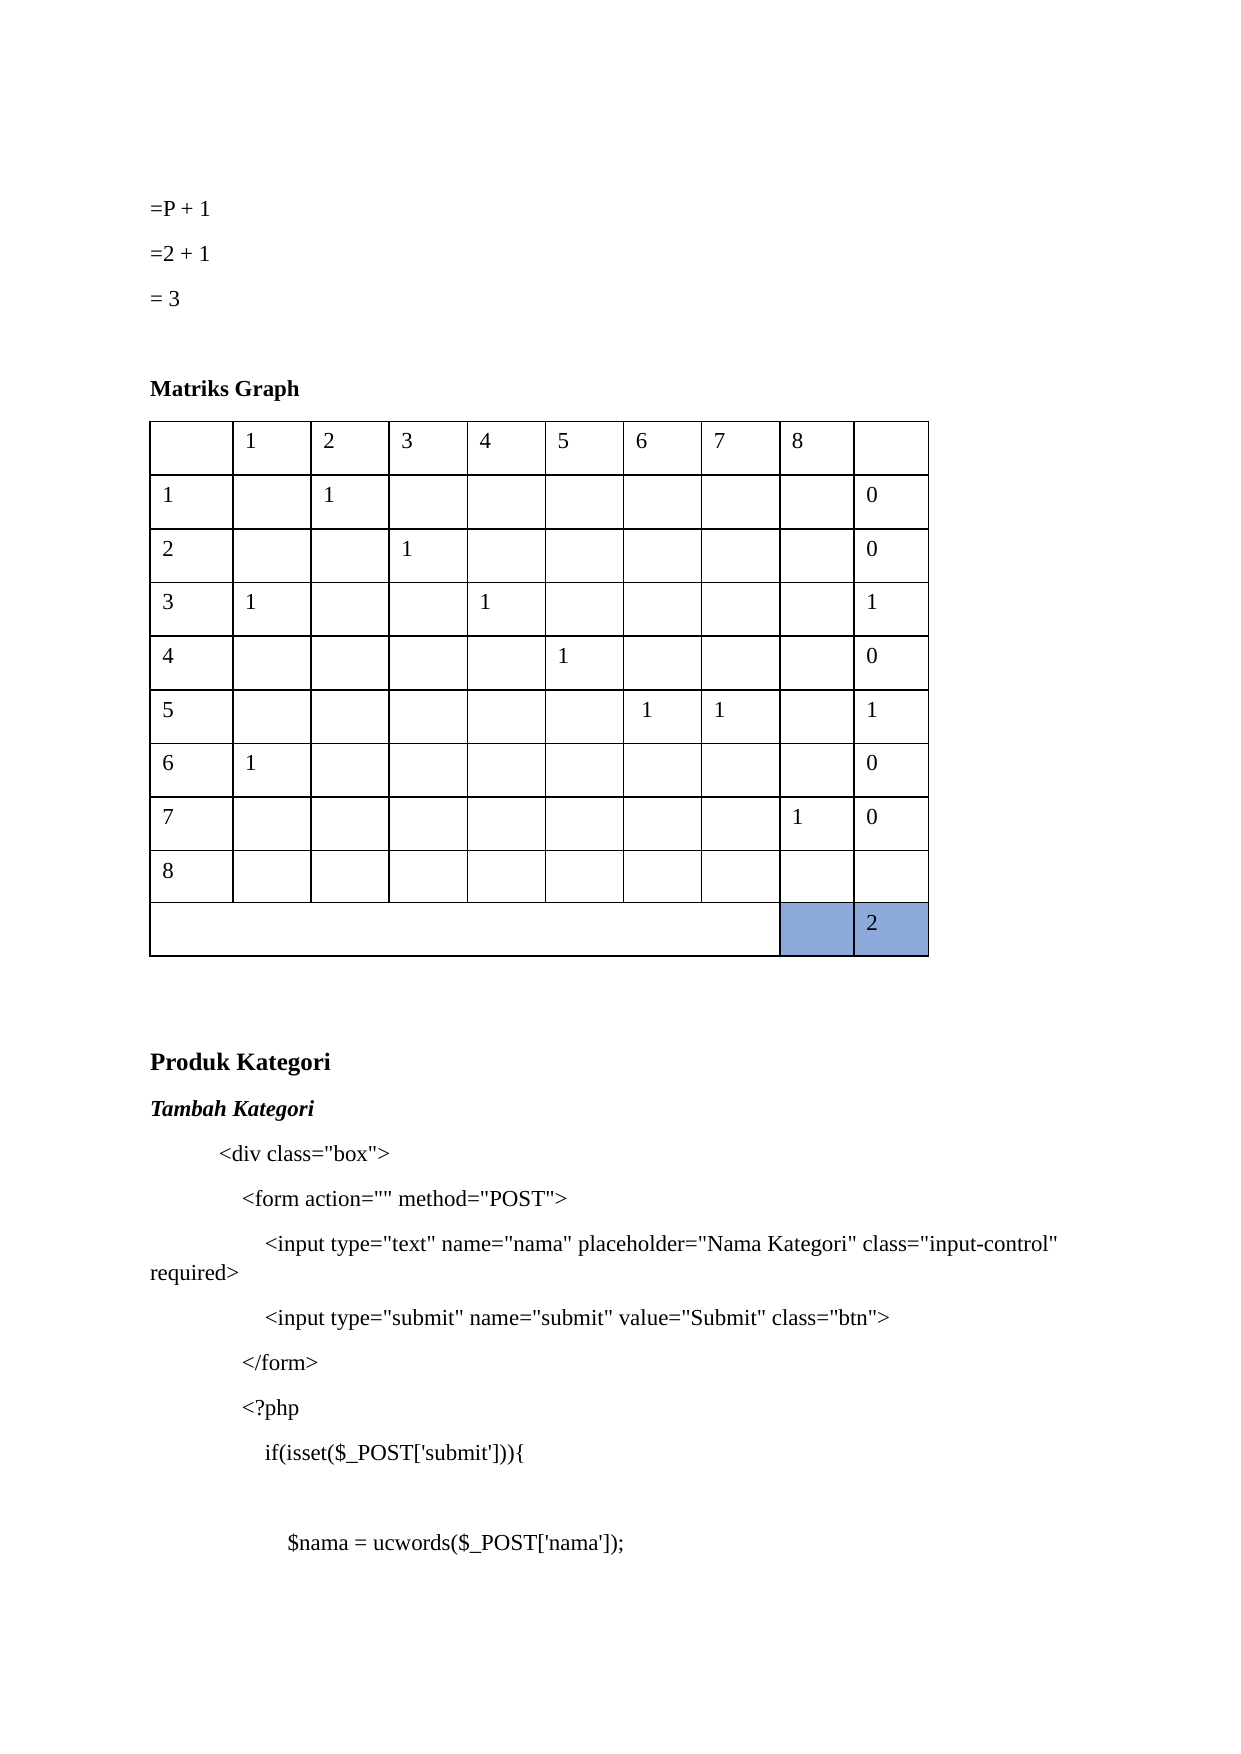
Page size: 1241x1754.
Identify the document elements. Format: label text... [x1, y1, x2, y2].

table_cell [468, 530, 545, 582]
table_cell [312, 691, 388, 742]
text <?php [150, 1394, 1090, 1420]
text <input type="text" name="nama" placeholder="Nama Kategori" class="input-control" required> [150, 1230, 1090, 1285]
table_cell [546, 798, 623, 850]
table_cell [312, 851, 388, 902]
text =2 + 1 [150, 240, 1090, 267]
table_cell [468, 798, 545, 850]
table_cell [702, 476, 779, 528]
table_cell [312, 744, 388, 796]
table_header 2 [312, 422, 388, 474]
table_cell 2 [151, 530, 232, 582]
table_cell 0 [855, 530, 928, 582]
table_cell [781, 691, 853, 742]
table_cell [702, 744, 779, 796]
table_cell [781, 583, 853, 635]
table_cell 1 [151, 476, 232, 528]
table_cell 1 [855, 583, 928, 635]
table_cell 5 [151, 691, 232, 742]
table_header 6 [624, 422, 701, 474]
table_header 3 [390, 422, 467, 474]
table_cell 0 [855, 798, 928, 850]
table_cell [233, 903, 311, 955]
table_cell 7 [151, 798, 232, 850]
text Produk Kategori [150, 1047, 1090, 1076]
text Matriks Graph [150, 376, 1090, 402]
table_header 7 [702, 422, 779, 474]
table_cell [468, 476, 545, 528]
table_cell 6 [151, 744, 232, 796]
table_cell [390, 691, 467, 742]
text <input type="submit" name="submit" value="Submit" class="btn"> [150, 1304, 1090, 1330]
table_cell 1 [390, 530, 467, 582]
table_cell [468, 851, 545, 902]
table_header 5 [546, 422, 623, 474]
table_cell [234, 476, 310, 528]
table_cell [624, 851, 701, 902]
table_cell [624, 903, 702, 955]
text <form action="" method="POST"> [150, 1185, 1090, 1211]
table_cell 1 [855, 691, 928, 742]
table_cell [624, 798, 701, 850]
table_cell [855, 851, 928, 902]
table_cell 0 [855, 744, 928, 796]
table_cell 1 [624, 691, 701, 742]
table_cell [624, 744, 701, 796]
table_cell [546, 851, 623, 902]
table_cell [390, 583, 467, 635]
table_cell [312, 530, 388, 582]
table_cell 1 [781, 798, 853, 850]
table_cell [546, 691, 623, 742]
table_cell [624, 583, 701, 635]
table_cell [781, 637, 853, 689]
text </form> [150, 1349, 1090, 1375]
table_header 1 [234, 422, 310, 474]
table_cell 2 [855, 903, 928, 955]
text <div class="box"> [150, 1140, 1090, 1166]
table_cell [546, 530, 623, 582]
table_cell [390, 637, 467, 689]
table_cell [702, 903, 779, 955]
table_cell [702, 583, 779, 635]
table_cell [312, 637, 388, 689]
table_cell [468, 691, 545, 742]
table_cell [234, 798, 310, 850]
table_cell [467, 903, 545, 955]
table_cell 1 [468, 583, 545, 635]
table_cell [624, 637, 701, 689]
table_cell [546, 744, 623, 796]
table_cell [624, 476, 701, 528]
table_cell [468, 744, 545, 796]
table_cell 8 [151, 851, 232, 902]
table_cell 0 [855, 476, 928, 528]
text =P + 1 [150, 195, 1090, 221]
text Tambah Kategori [150, 1095, 1090, 1121]
table_cell 0 [855, 637, 928, 689]
text = 3 [150, 285, 1090, 312]
table_header 8 [781, 422, 853, 474]
table_cell [312, 583, 388, 635]
table_cell 4 [151, 637, 232, 689]
table_cell 1 [312, 476, 388, 528]
table_cell 3 [151, 583, 232, 635]
table_cell [545, 903, 623, 955]
table_header 4 [468, 422, 545, 474]
table_cell [781, 903, 853, 955]
table_cell [702, 530, 779, 582]
table_cell [311, 903, 389, 955]
table_header [855, 422, 928, 474]
table_cell 1 [702, 691, 779, 742]
table_cell [546, 476, 623, 528]
table_cell [702, 851, 779, 902]
table_cell [390, 476, 467, 528]
table_cell [781, 744, 853, 796]
table_cell [390, 798, 467, 850]
table_cell [781, 530, 853, 582]
text $nama = ucwords($_POST['nama']); [150, 1529, 1090, 1556]
table_cell [781, 476, 853, 528]
table_cell [234, 851, 310, 902]
table_cell [151, 903, 233, 955]
table_header [151, 422, 232, 474]
table_cell [234, 530, 310, 582]
table_cell [702, 637, 779, 689]
text if(isset($_POST['submit'])){ [150, 1439, 1090, 1465]
table_cell [546, 583, 623, 635]
table_cell 1 [546, 637, 623, 689]
table_cell [781, 851, 853, 902]
table_cell [234, 637, 310, 689]
table_cell [312, 798, 388, 850]
table_cell [389, 903, 467, 955]
table_cell 1 [234, 744, 310, 796]
table_cell [468, 637, 545, 689]
table_cell [234, 691, 310, 742]
table_cell 1 [234, 583, 310, 635]
table_cell [390, 744, 467, 796]
table_cell [390, 851, 467, 902]
table_cell [702, 798, 779, 850]
table_cell [624, 530, 701, 582]
